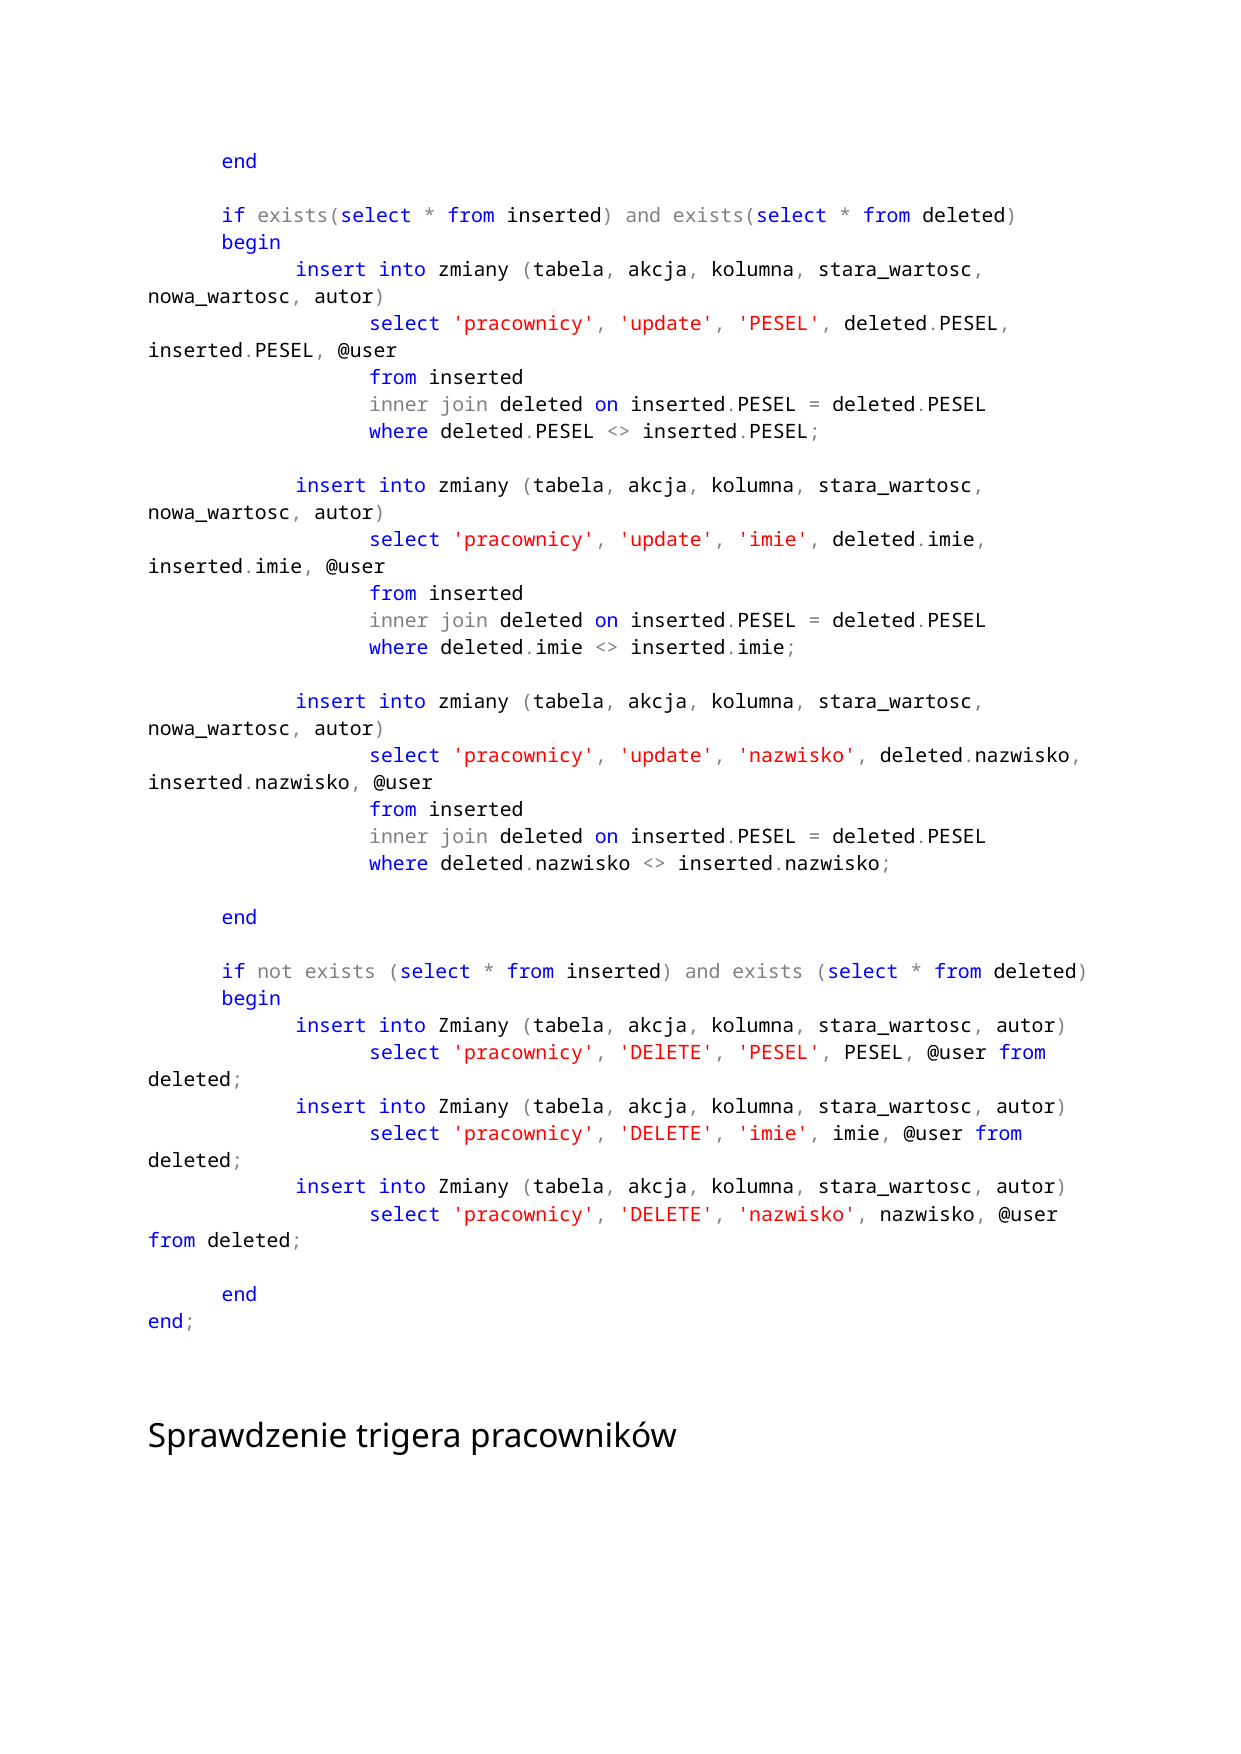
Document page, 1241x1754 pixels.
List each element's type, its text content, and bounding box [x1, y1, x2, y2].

text from inserted [148, 363, 1093, 390]
text insert into zmiany (tabela, akcja, kolumna, stara_wartosc, nowa_wartosc, autor) [148, 687, 1093, 741]
text from inserted [148, 795, 1093, 822]
text end [148, 1281, 1093, 1308]
text select 'pracownicy', 'DELETE', 'nazwisko', nazwisko, @user from deleted; [148, 1200, 1093, 1254]
text select 'pracownicy', 'DELETE', 'imie', imie, @user from deleted; [148, 1119, 1093, 1173]
text where deleted.imie <> inserted.imie; [148, 633, 1093, 660]
text insert into Zmiany (tabela, akcja, kolumna, stara_wartosc, autor) [148, 1092, 1093, 1119]
text begin [148, 228, 1093, 256]
text select 'pracownicy', 'update', 'imie', deleted.imie, inserted.imie, @user [148, 525, 1093, 579]
text if not exists (select * from inserted) and exists (select * from deleted) [148, 957, 1093, 984]
text from inserted [148, 579, 1093, 606]
text if exists(select * from inserted) and exists(select * from deleted) [148, 202, 1093, 228]
text inner join deleted on inserted.PESEL = deleted.PESEL [148, 606, 1093, 633]
text select 'pracownicy', 'DElETE', 'PESEL', PESEL, @user from deleted; [148, 1038, 1093, 1092]
text inner join deleted on inserted.PESEL = deleted.PESEL [148, 390, 1093, 417]
text begin [148, 984, 1093, 1011]
text end [148, 903, 1093, 930]
text end; [148, 1308, 1093, 1335]
text insert into Zmiany (tabela, akcja, kolumna, stara_wartosc, autor) [148, 1011, 1093, 1038]
text end [148, 148, 1093, 174]
text select 'pracownicy', 'update', 'nazwisko', deleted.nazwisko, inserted.nazwisko, @user [148, 741, 1093, 795]
text insert into zmiany (tabela, akcja, kolumna, stara_wartosc, nowa_wartosc, autor) [148, 256, 1093, 309]
text insert into Zmiany (tabela, akcja, kolumna, stara_wartosc, autor) [148, 1173, 1093, 1200]
text where deleted.nazwisko <> inserted.nazwisko; [148, 849, 1093, 876]
text insert into zmiany (tabela, akcja, kolumna, stara_wartosc, nowa_wartosc, autor) [148, 471, 1093, 525]
text Sprawdzenie trigera pracowników [148, 1412, 1093, 1457]
text select 'pracownicy', 'update', 'PESEL', deleted.PESEL, inserted.PESEL, @user [148, 309, 1093, 363]
text where deleted.PESEL <> inserted.PESEL; [148, 417, 1093, 444]
text inner join deleted on inserted.PESEL = deleted.PESEL [148, 822, 1093, 849]
